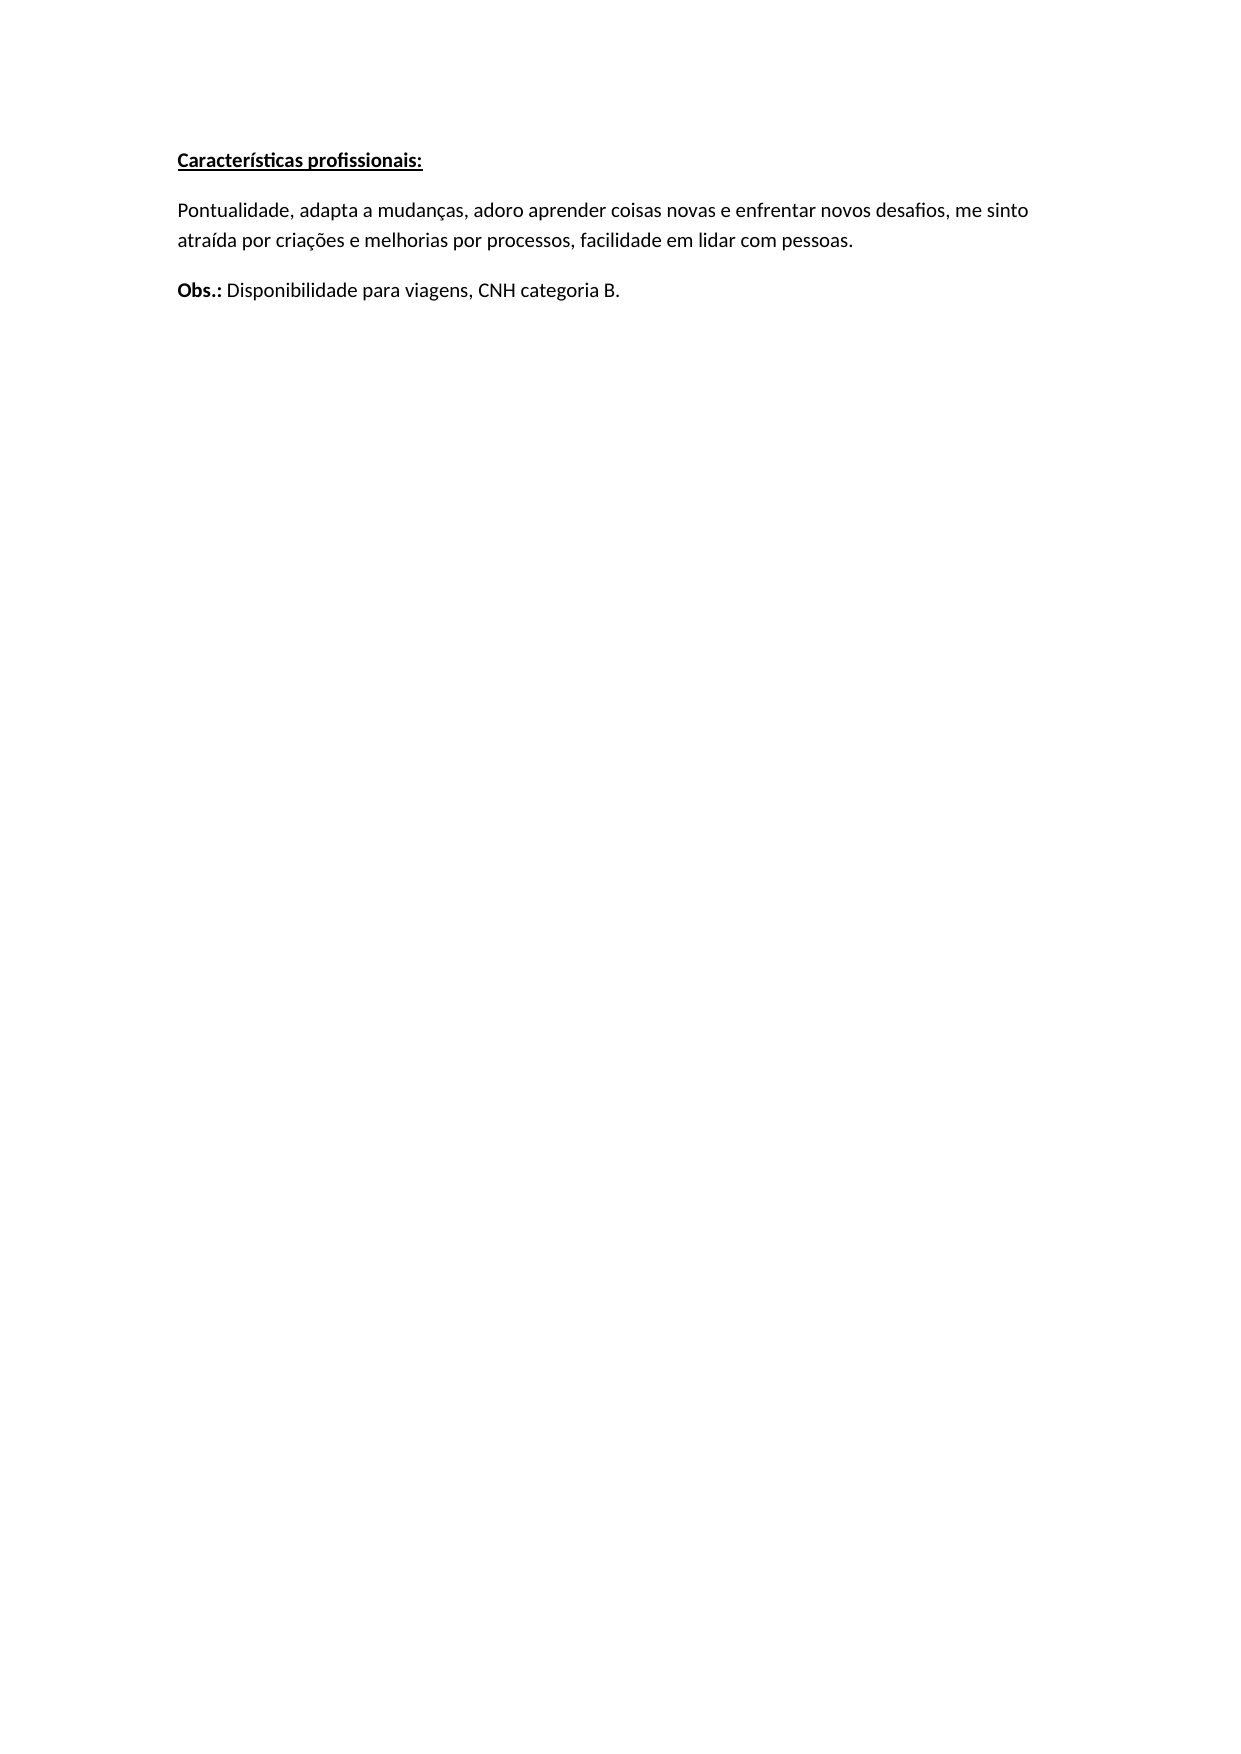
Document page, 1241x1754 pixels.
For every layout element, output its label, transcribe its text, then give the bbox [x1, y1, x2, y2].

text Características profissionais: [177, 148, 1063, 173]
text Pontualidade, adapta a mudanças, adoro aprender coisas novas e enfrentar novos desafios, me sinto atraída por criações e melhorias por processos, facilidade em lidar com pessoas. [177, 198, 1063, 252]
text Obs.: Disponibilidade para viagens, CNH categoria B. [177, 277, 1063, 302]
